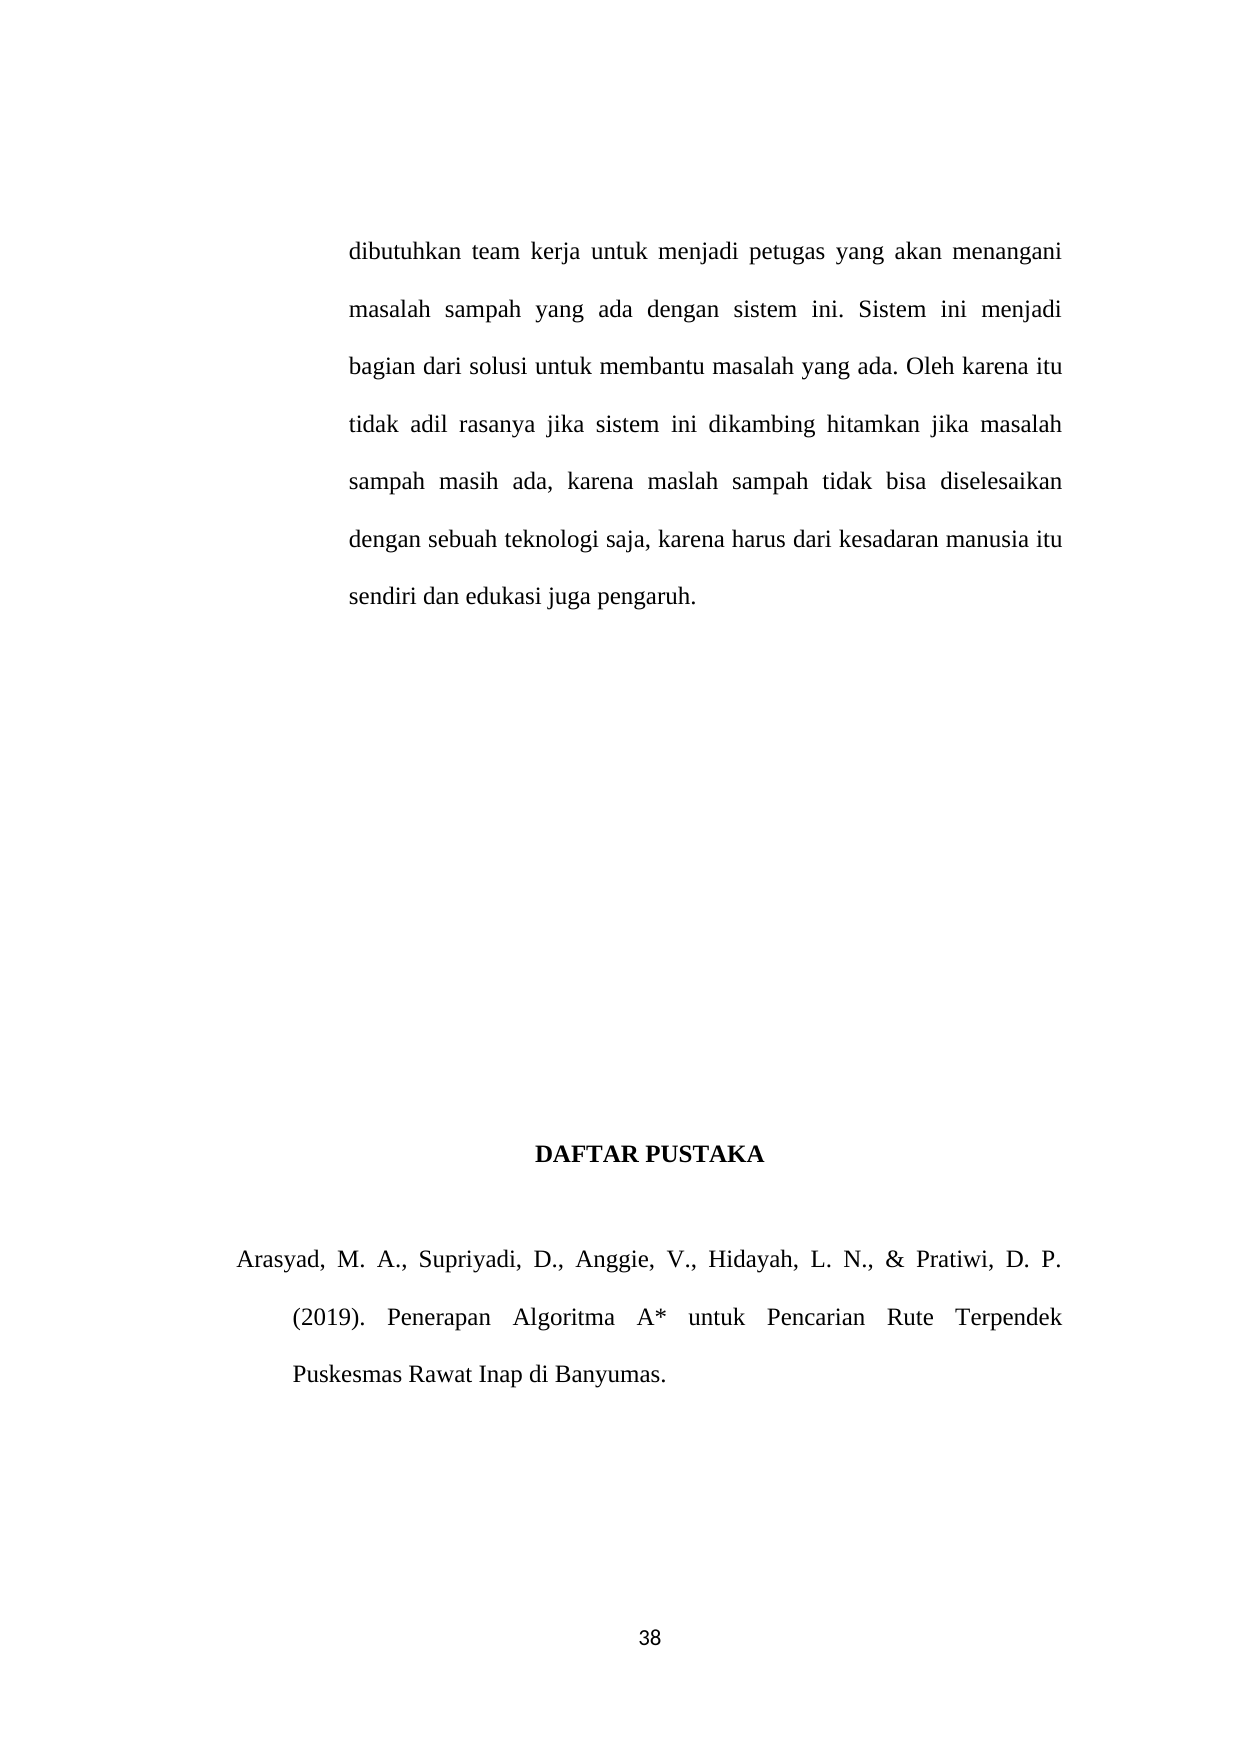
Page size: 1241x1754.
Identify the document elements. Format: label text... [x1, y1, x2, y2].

text Arasyad, M. A., Supriyadi, D., Anggie, V., Hidayah, L. N., & Pratiwi, D. P. (2019). Penerapan Algoritma A* untuk Pencarian Rute Terpendek Puskesmas Rawat Inap di Banyumas. [236, 1244, 1063, 1388]
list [311, 236, 1063, 610]
subtitle DAFTAR PUSTAKA [236, 1139, 1063, 1168]
